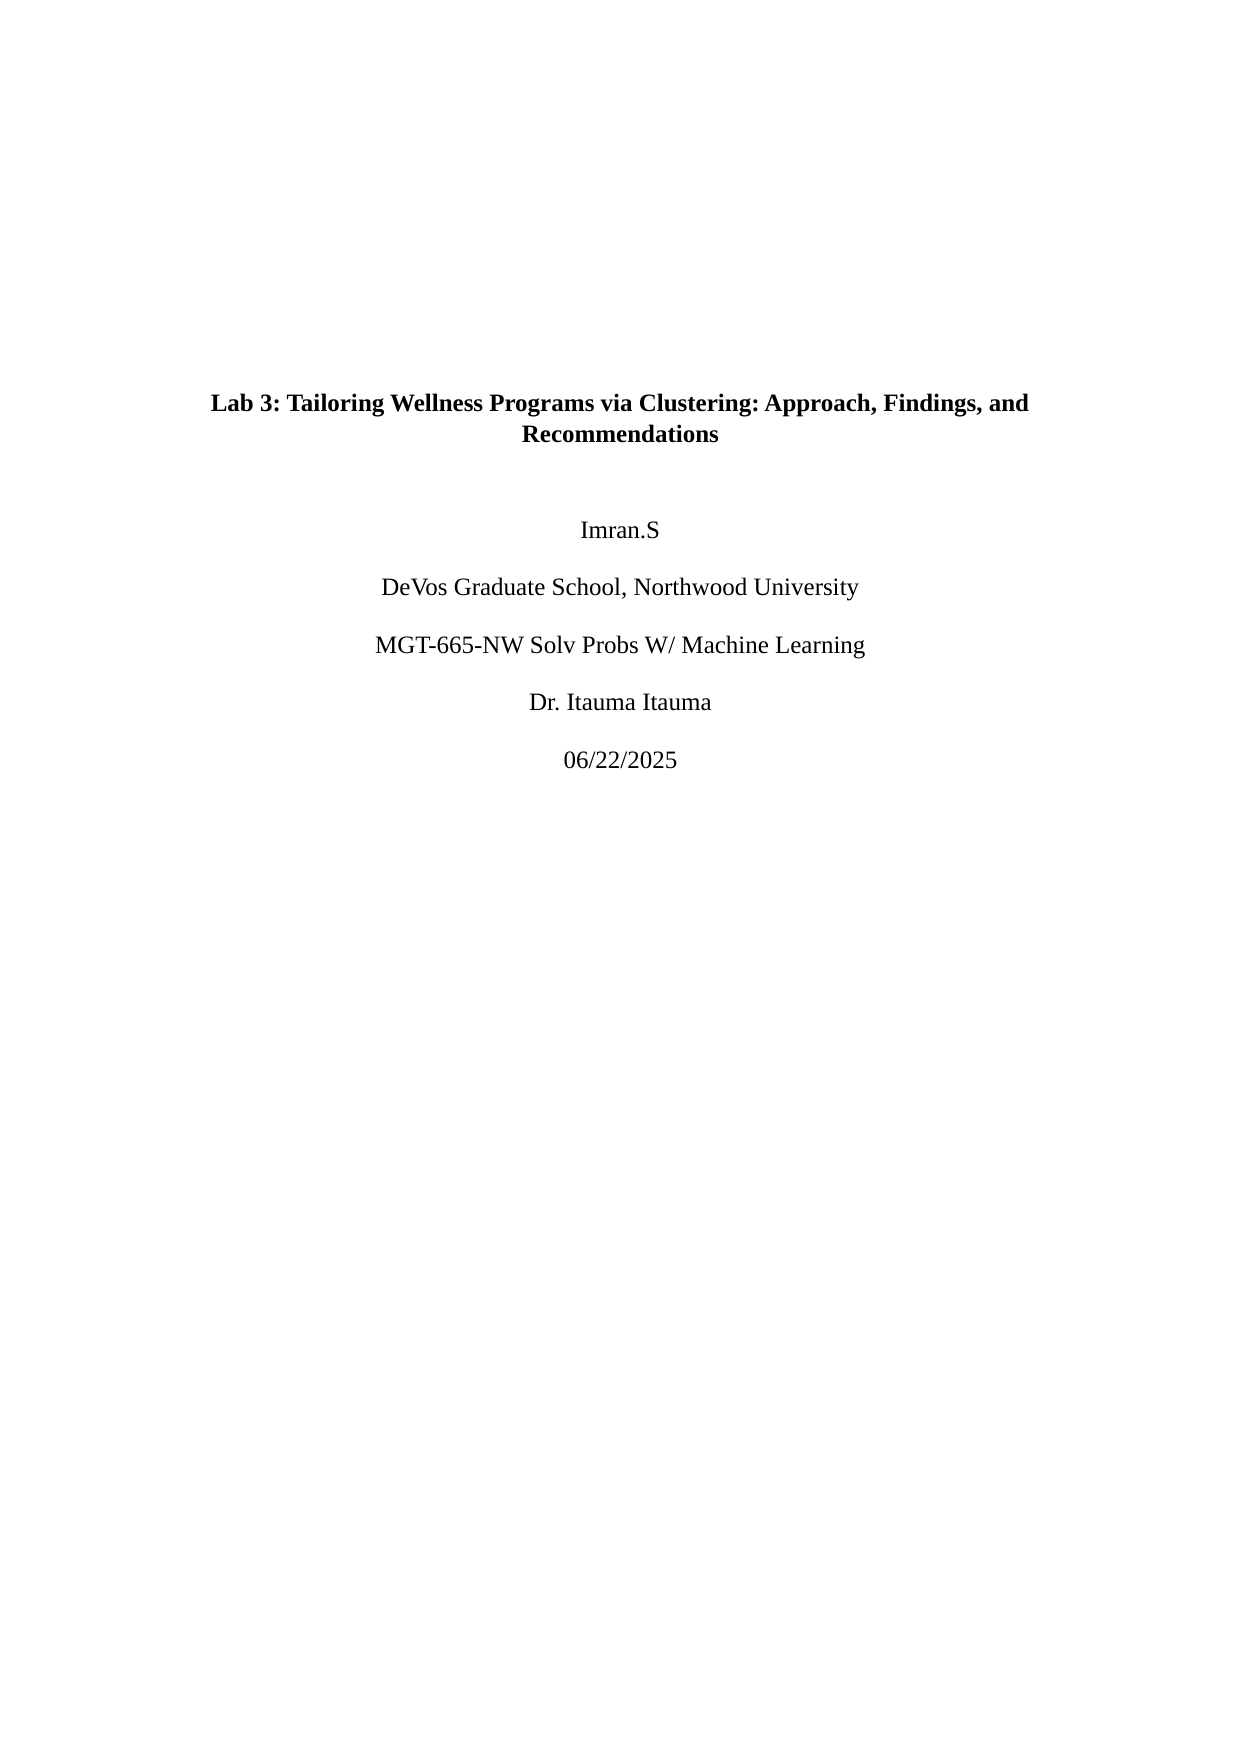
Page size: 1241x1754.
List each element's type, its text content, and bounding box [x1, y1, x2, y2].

text Imran.S [150, 515, 1090, 544]
text 06/22/2025 [150, 745, 1090, 774]
text MGT-665-NW Solv Probs W/ Machine Learning [150, 630, 1090, 659]
text Dr. Itauma Itauma [150, 687, 1090, 716]
text Lab 3: Tailoring Wellness Programs via Clustering: Approach, Findings, and Recommendations [150, 388, 1090, 448]
text DeVos Graduate School, Northwood University [150, 572, 1090, 601]
